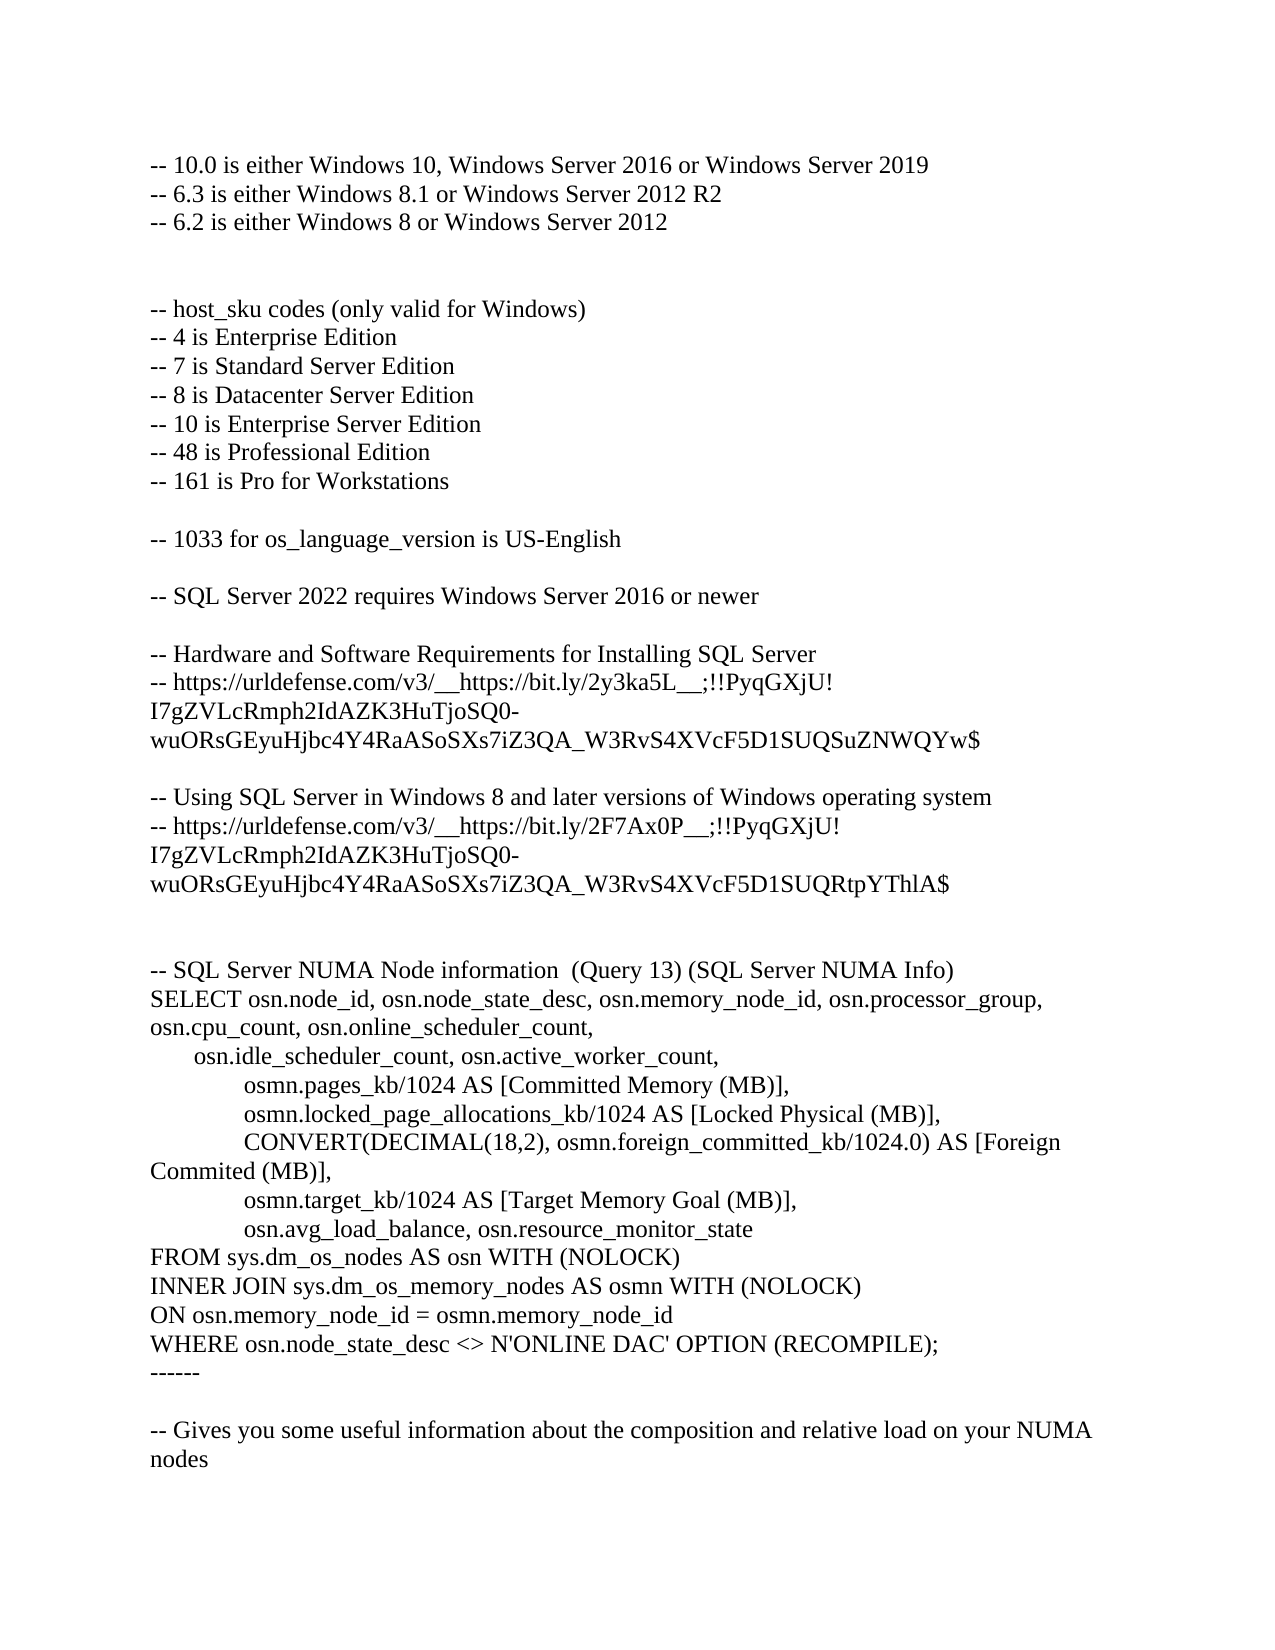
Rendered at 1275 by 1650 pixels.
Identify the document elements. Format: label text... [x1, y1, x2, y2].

text CONVERT(DECIMAL(18,2), osmn.foreign_committed_kb/1024.0) AS [Foreign Commited (MB)], [150, 1127, 1125, 1185]
text -- 6.2 is either Windows 8 or Windows Server 2012 [150, 207, 1125, 236]
text -- Hardware and Software Requirements for Installing SQL Server [150, 639, 1125, 667]
text osmn.locked_page_allocations_kb/1024 AS [Locked Physical (MB)], [150, 1099, 1125, 1127]
text FROM sys.dm_os_nodes AS osn WITH (NOLOCK) [150, 1242, 1125, 1271]
text ON osn.memory_node_id = osmn.memory_node_id [150, 1300, 1125, 1329]
text osmn.pages_kb/1024 AS [Committed Memory (MB)], [150, 1070, 1125, 1099]
text -- 10 is Enterprise Server Edition [150, 409, 1125, 437]
text ------ [150, 1357, 1125, 1386]
text -- 6.3 is either Windows 8.1 or Windows Server 2012 R2 [150, 179, 1125, 207]
text -- 161 is Pro for Workstations [150, 466, 1125, 495]
text -- 48 is Professional Edition [150, 437, 1125, 466]
text -- https://urldefense.com/v3/__https://bit.ly/2y3ka5L__;!!PyqGXjU!I7gZVLcRmph2IdAZK3HuTjoSQ0-wuORsGEyuHjbc4Y4RaASoSXs7iZ3QA_W3RvS4XVcF5D1SUQSuZNWQYw$ [150, 667, 1125, 754]
text -- 1033 for os_language_version is US-English [150, 524, 1125, 552]
text osn.avg_load_balance, osn.resource_monitor_state [150, 1214, 1125, 1242]
text -- Gives you some useful information about the composition and relative load on your NUMA nodes [150, 1415, 1125, 1472]
text osmn.target_kb/1024 AS [Target Memory Goal (MB)], [150, 1185, 1125, 1214]
text -- https://urldefense.com/v3/__https://bit.ly/2F7Ax0P__;!!PyqGXjU!I7gZVLcRmph2IdAZK3HuTjoSQ0-wuORsGEyuHjbc4Y4RaASoSXs7iZ3QA_W3RvS4XVcF5D1SUQRtpYThlA$ [150, 811, 1125, 897]
text -- 7 is Standard Server Edition [150, 351, 1125, 380]
text -- SQL Server 2022 requires Windows Server 2016 or newer [150, 581, 1125, 610]
text osn.idle_scheduler_count, osn.active_worker_count, [150, 1041, 1125, 1070]
text -- 8 is Datacenter Server Edition [150, 380, 1125, 409]
text -- SQL Server NUMA Node information (Query 13) (SQL Server NUMA Info) [150, 955, 1125, 984]
text INNER JOIN sys.dm_os_memory_nodes AS osmn WITH (NOLOCK) [150, 1271, 1125, 1300]
text -- host_sku codes (only valid for Windows) [150, 294, 1125, 322]
text -- Using SQL Server in Windows 8 and later versions of Windows operating system [150, 782, 1125, 811]
text -- 10.0 is either Windows 10, Windows Server 2016 or Windows Server 2019 [150, 150, 1125, 179]
text -- 4 is Enterprise Edition [150, 322, 1125, 351]
text WHERE osn.node_state_desc <> N'ONLINE DAC' OPTION (RECOMPILE); [150, 1329, 1125, 1357]
text SELECT osn.node_id, osn.node_state_desc, osn.memory_node_id, osn.processor_group, osn.cpu_count, osn.online_scheduler_count, [150, 984, 1125, 1041]
